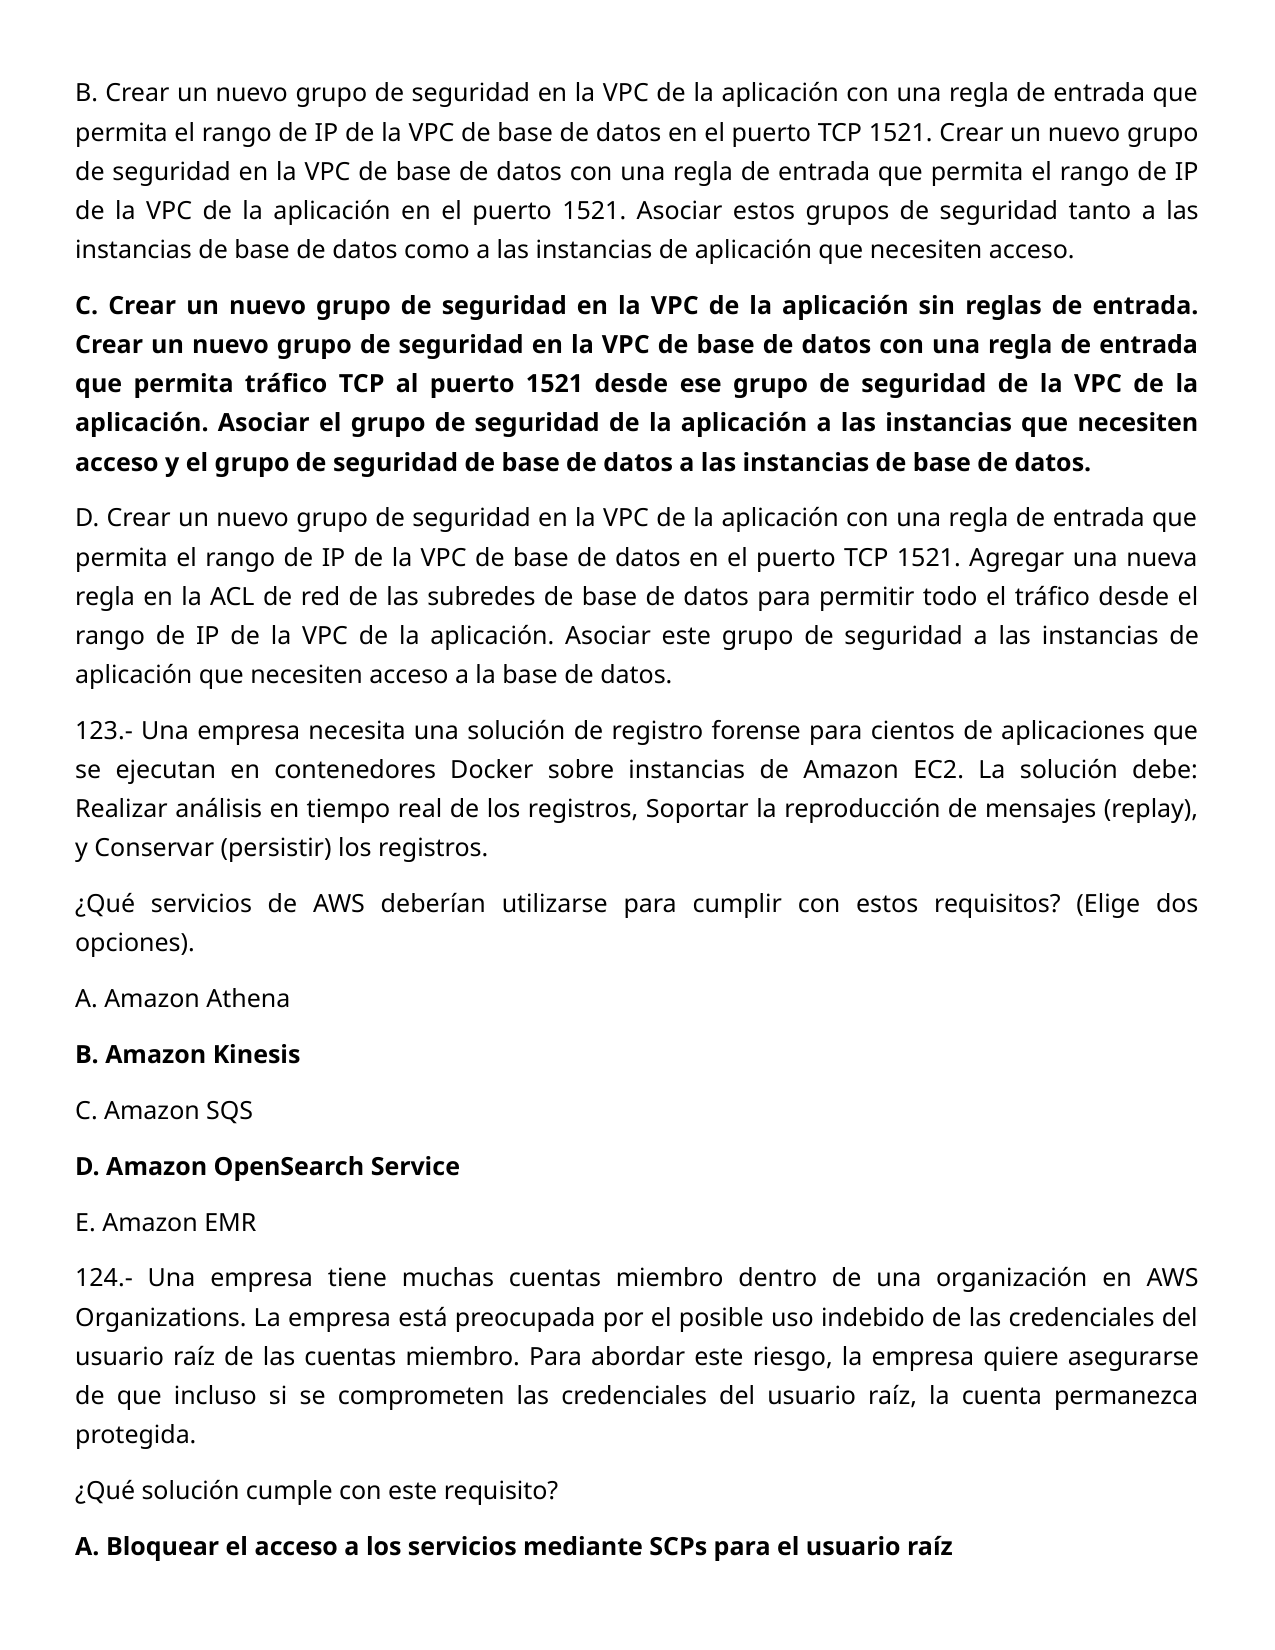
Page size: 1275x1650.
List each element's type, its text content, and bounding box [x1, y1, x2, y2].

text E. Amazon EMR [75, 1204, 1200, 1238]
text B. Amazon Kinesis [75, 1037, 1200, 1071]
text ¿Qué solución cumple con este requisito? [75, 1472, 1200, 1507]
text D. Crear un nuevo grupo de seguridad en la VPC de la aplicación con una regla de entrada que permita el rango de IP de la VPC de base de datos en el puerto TCP 1521. Agregar una nueva regla en la ACL de red de las subredes de base de datos para permitir todo el tráfico desde el rango de IP de la VPC de la aplicación. Asociar este grupo de seguridad a las instancias de aplicación que necesiten acceso a la base de datos. [75, 500, 1200, 691]
text C. Crear un nuevo grupo de seguridad en la VPC de la aplicación sin reglas de entrada. Crear un nuevo grupo de seguridad en la VPC de base de datos con una regla de entrada que permita tráfico TCP al puerto 1521 desde ese grupo de seguridad de la VPC de la aplicación. Asociar el grupo de seguridad de la aplicación a las instancias que necesiten acceso y el grupo de seguridad de base de datos a las instancias de base de datos. [75, 287, 1200, 478]
text 124.- Una empresa tiene muchas cuentas miembro dentro de una organización en AWS Organizations. La empresa está preocupada por el posible uso indebido de las credenciales del usuario raíz de las cuentas miembro. Para abordar este riesgo, la empresa quiere asegurarse de que incluso si se comprometen las credenciales del usuario raíz, la cuenta permanezca protegida. [75, 1260, 1200, 1451]
text A. Bloquear el acceso a los servicios mediante SCPs para el usuario raíz [75, 1528, 1200, 1562]
text A. Amazon Athena [75, 981, 1200, 1015]
text B. Crear un nuevo grupo de seguridad en la VPC de la aplicación con una regla de entrada que permita el rango de IP de la VPC de base de datos en el puerto TCP 1521. Crear un nuevo grupo de seguridad en la VPC de base de datos con una regla de entrada que permita el rango de IP de la VPC de la aplicación en el puerto 1521. Asociar estos grupos de seguridad tanto a las instancias de base de datos como a las instancias de aplicación que necesiten acceso. [75, 75, 1200, 266]
text 123.- Una empresa necesita una solución de registro forense para cientos de aplicaciones que se ejecutan en contenedores Docker sobre instancias de Amazon EC2. La solución debe: Realizar análisis en tiempo real de los registros, Soportar la reproducción de mensajes (replay), y Conservar (persistir) los registros. [75, 712, 1200, 864]
text D. Amazon OpenSearch Service [75, 1148, 1200, 1182]
text ¿Qué servicios de AWS deberían utilizarse para cumplir con estos requisitos? (Elige dos opciones). [75, 886, 1200, 959]
text C. Amazon SQS [75, 1092, 1200, 1127]
